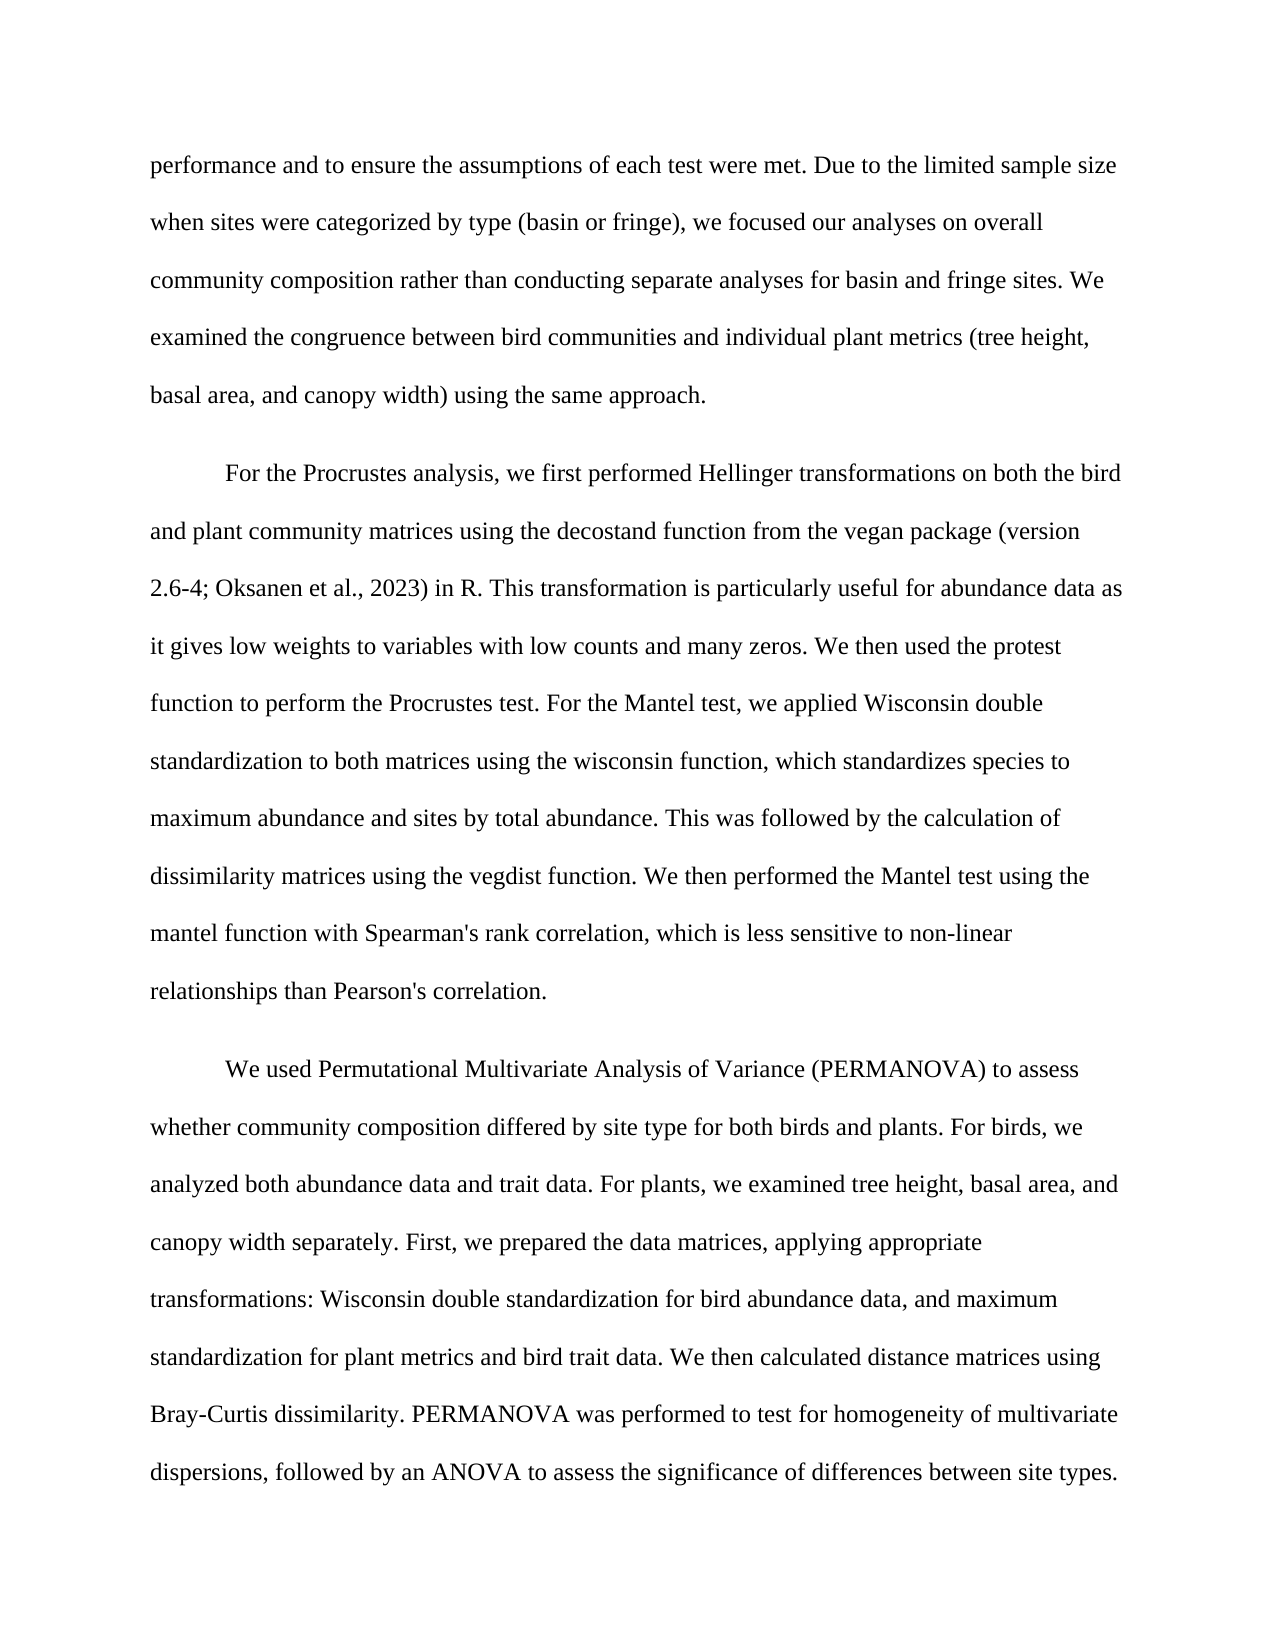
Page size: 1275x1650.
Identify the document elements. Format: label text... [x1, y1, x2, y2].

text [150, 1054, 1125, 1485]
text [150, 150, 1125, 409]
text For the Procrustes analysis, we first performed Hellinger transformations on both the bird and plant community matrices using the decostand function from the vegan package (version 2.6-4; Oksanen et al., 2023) in R. This transformation is particularly useful for abundance data as it gives low weights to variables with low counts and many zeros. We then used the protest function to perform the Procrustes test. For the Mantel test, we applied Wisconsin double standardization to both matrices using the wisconsin function, which standardizes species to maximum abundance and sites by total abundance. This was followed by the calculation of dissimilarity matrices using the vegdist function. We then performed the Mantel test using the mantel function with Spearman's rank correlation, which is less sensitive to non-linear relationships than Pearson's correlation. [150, 458, 1125, 1004]
